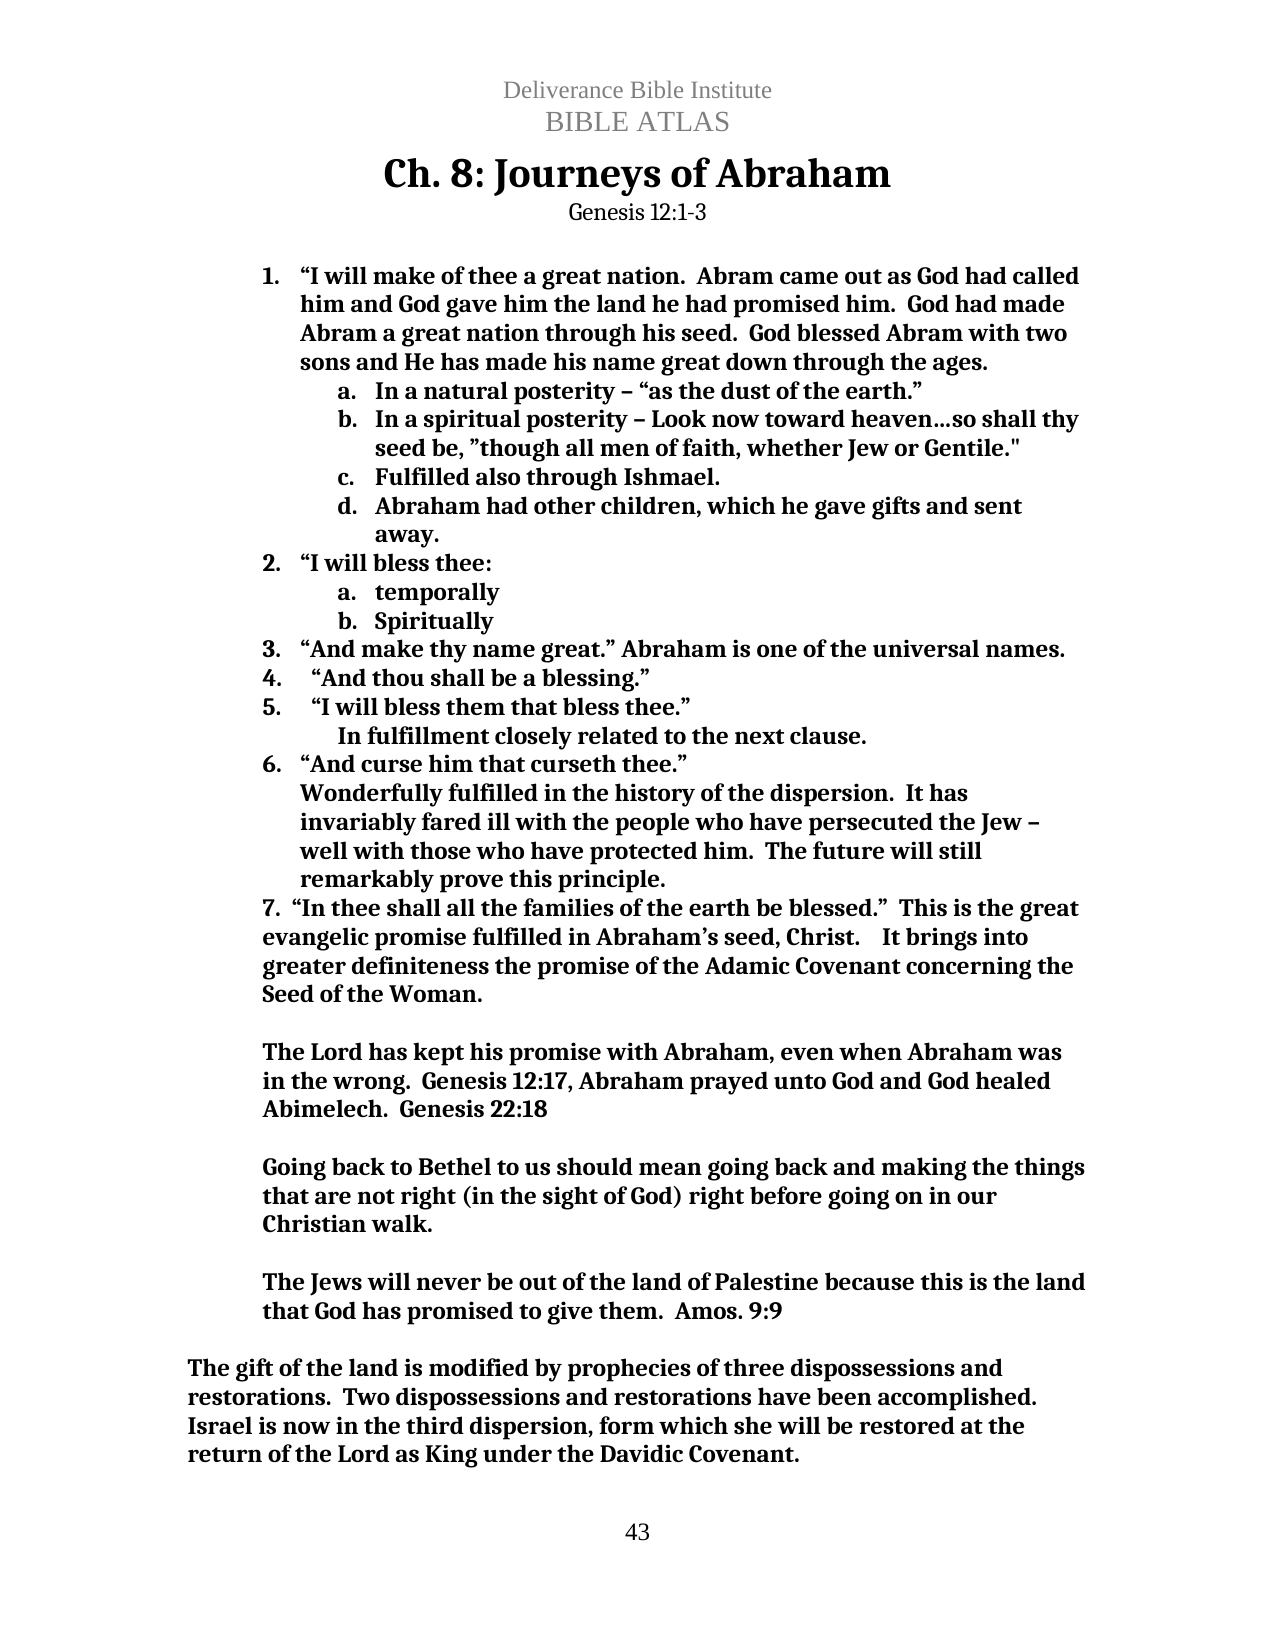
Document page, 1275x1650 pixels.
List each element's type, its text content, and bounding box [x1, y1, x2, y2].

list “And thou shall be a blessing.” [262, 664, 1087, 693]
list “And make thy name great.” Abraham is one of the universal names. [262, 635, 1087, 664]
text In fulfillment closely related to the next clause. [337, 722, 1087, 750]
list “And curse him that curseth thee.” [262, 750, 1087, 779]
subtitle Ch. 8: Journeys of Abraham [187, 150, 1087, 198]
text The Lord has kept his promise with Abraham, even when Abraham was in the wrong. Genesis 12:17, Abraham prayed unto God and God healed Abimelech. Genesis 22:18 [262, 1038, 1087, 1124]
list “I will bless thee: [262, 549, 1087, 578]
list Fulfilled also through Ishmael. [337, 463, 1087, 492]
list In a natural posterity – “as the dust of the earth.” [337, 377, 1087, 405]
text Going back to Bethel to us should mean going back and making the things that are not right (in the sight of God) right before going on in our Christian walk. [262, 1153, 1087, 1239]
list In a spiritual posterity – Look now toward heaven…so shall thy seed be, ”though all men of faith, whether Jew or Gentile." [337, 405, 1087, 463]
list “I will bless them that bless thee.” [262, 693, 1087, 722]
text 7. “In thee shall all the families of the earth be blessed.” This is the great evangelic promise fulfilled in Abraham’s seed, Christ. It brings into greater definiteness the promise of the Adamic Covenant concerning the Seed of the Woman. [262, 894, 1087, 1009]
list Abraham had other children, which he gave gifts and sent away. [337, 492, 1087, 549]
text The gift of the land is modified by prophecies of three dispossessions and restorations. Two dispossessions and restorations have been accomplished. Israel is now in the third dispersion, form which she will be restored at the return of the Lord as King under the Davidic Covenant. [187, 1354, 1087, 1469]
list Spiritually [337, 607, 1087, 635]
text Wonderfully fulfilled in the history of the dispersion. It has invariably fared ill with the people who have persecuted the Jew – well with those who have protected him. The future will still remarkably prove this principle. [300, 779, 1087, 894]
list temporally [337, 578, 1087, 607]
text The Jews will never be out of the land of Palestine because this is the land that God has promised to give them. Amos. 9:9 [262, 1268, 1087, 1325]
subtitle Genesis 12:1-3 [187, 198, 1087, 227]
list “I will make of thee a great nation. Abram came out as God had called him and God gave him the land he had promised him. God had made Abram a great nation through his seed. God blessed Abram with two sons and He has made his name great down through the ages. [262, 262, 1087, 377]
